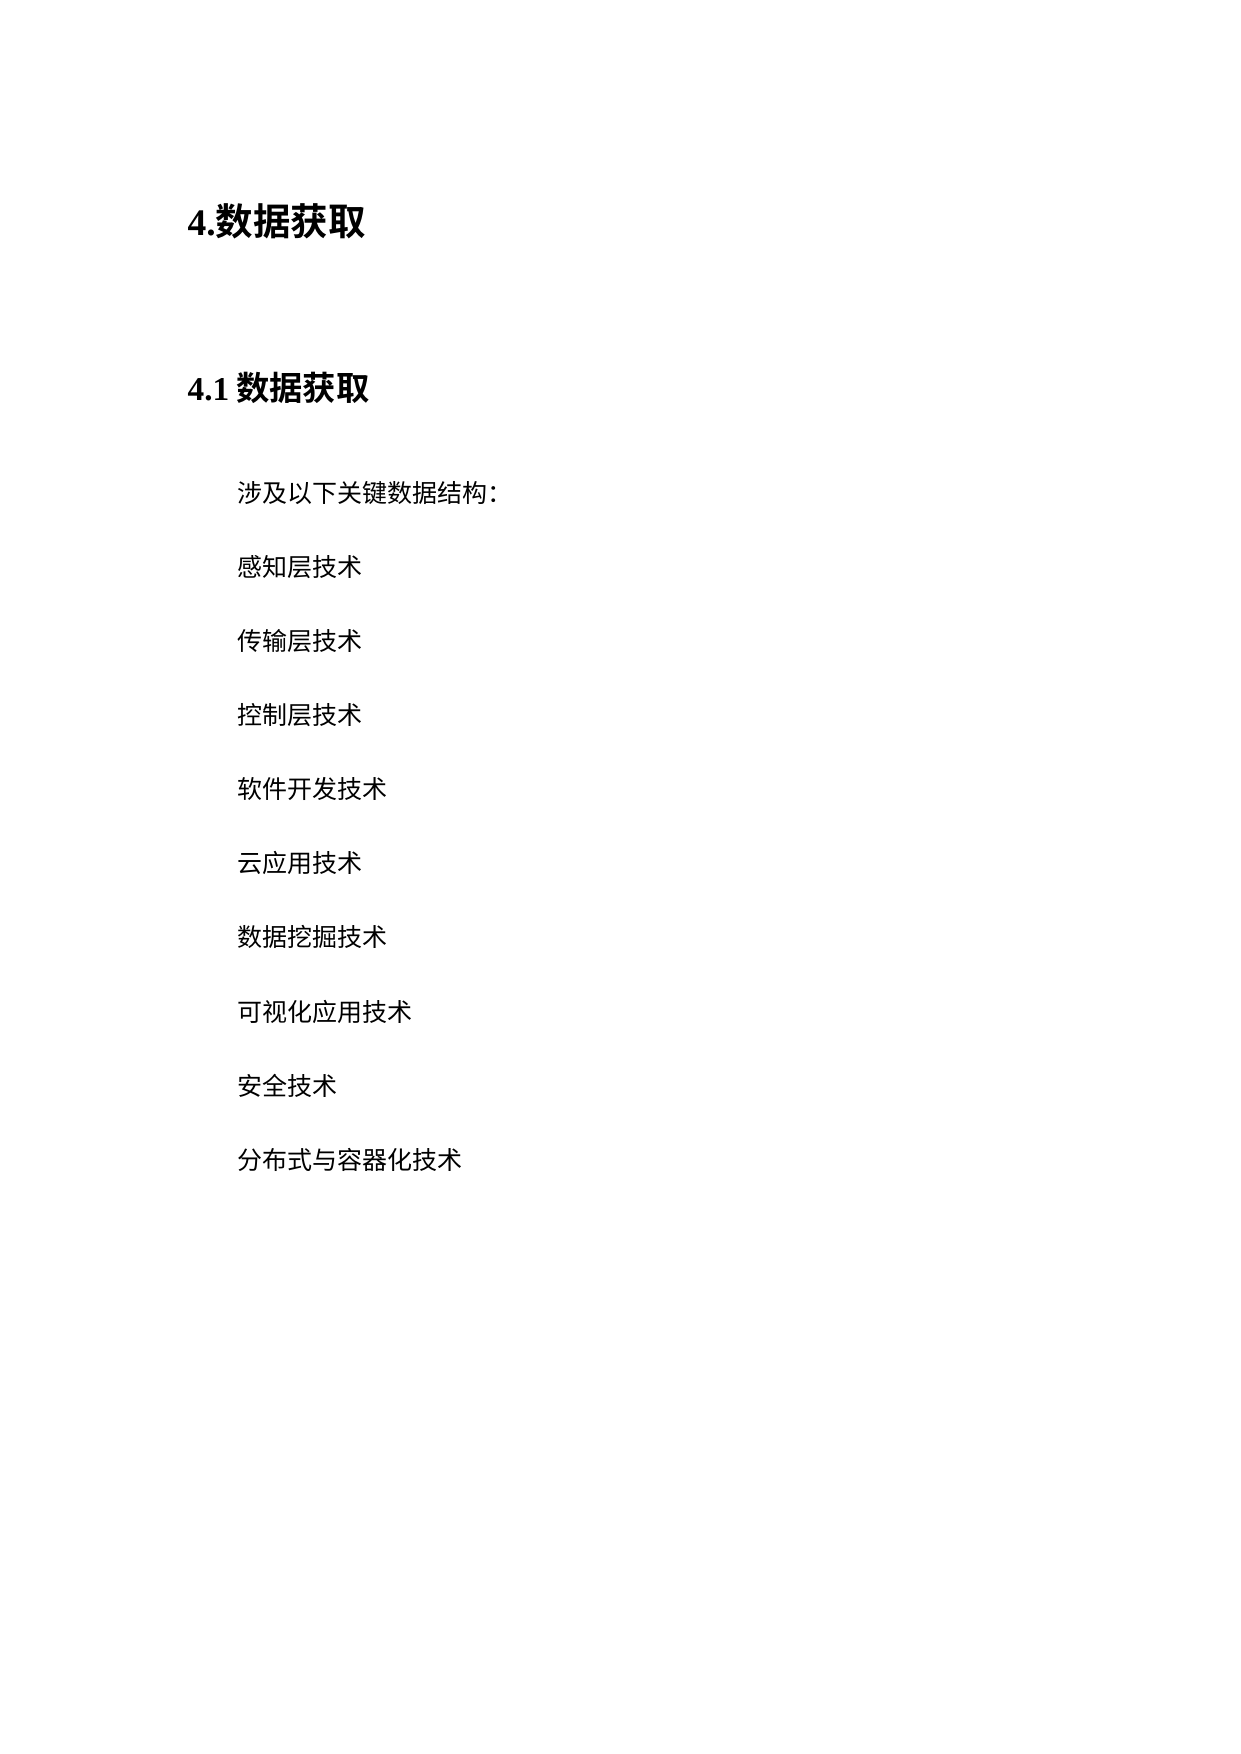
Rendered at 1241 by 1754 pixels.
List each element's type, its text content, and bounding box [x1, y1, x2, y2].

text 云应用技术 [187, 829, 1053, 894]
subtitle 4.1数据获取 [187, 353, 1053, 418]
text 数据挖掘技术 [187, 903, 1053, 968]
text 分布式与容器化技术 [187, 1126, 1053, 1191]
text 控制层技术 [187, 681, 1053, 746]
text 传输层技术 [187, 607, 1053, 672]
subtitle 4.数据获取 [187, 187, 1053, 252]
text 可视化应用技术 [187, 978, 1053, 1043]
text 软件开发技术 [187, 755, 1053, 820]
text 涉及以下关键数据结构： [187, 459, 1053, 524]
text 安全技术 [187, 1052, 1053, 1117]
text 感知层技术 [187, 533, 1053, 598]
